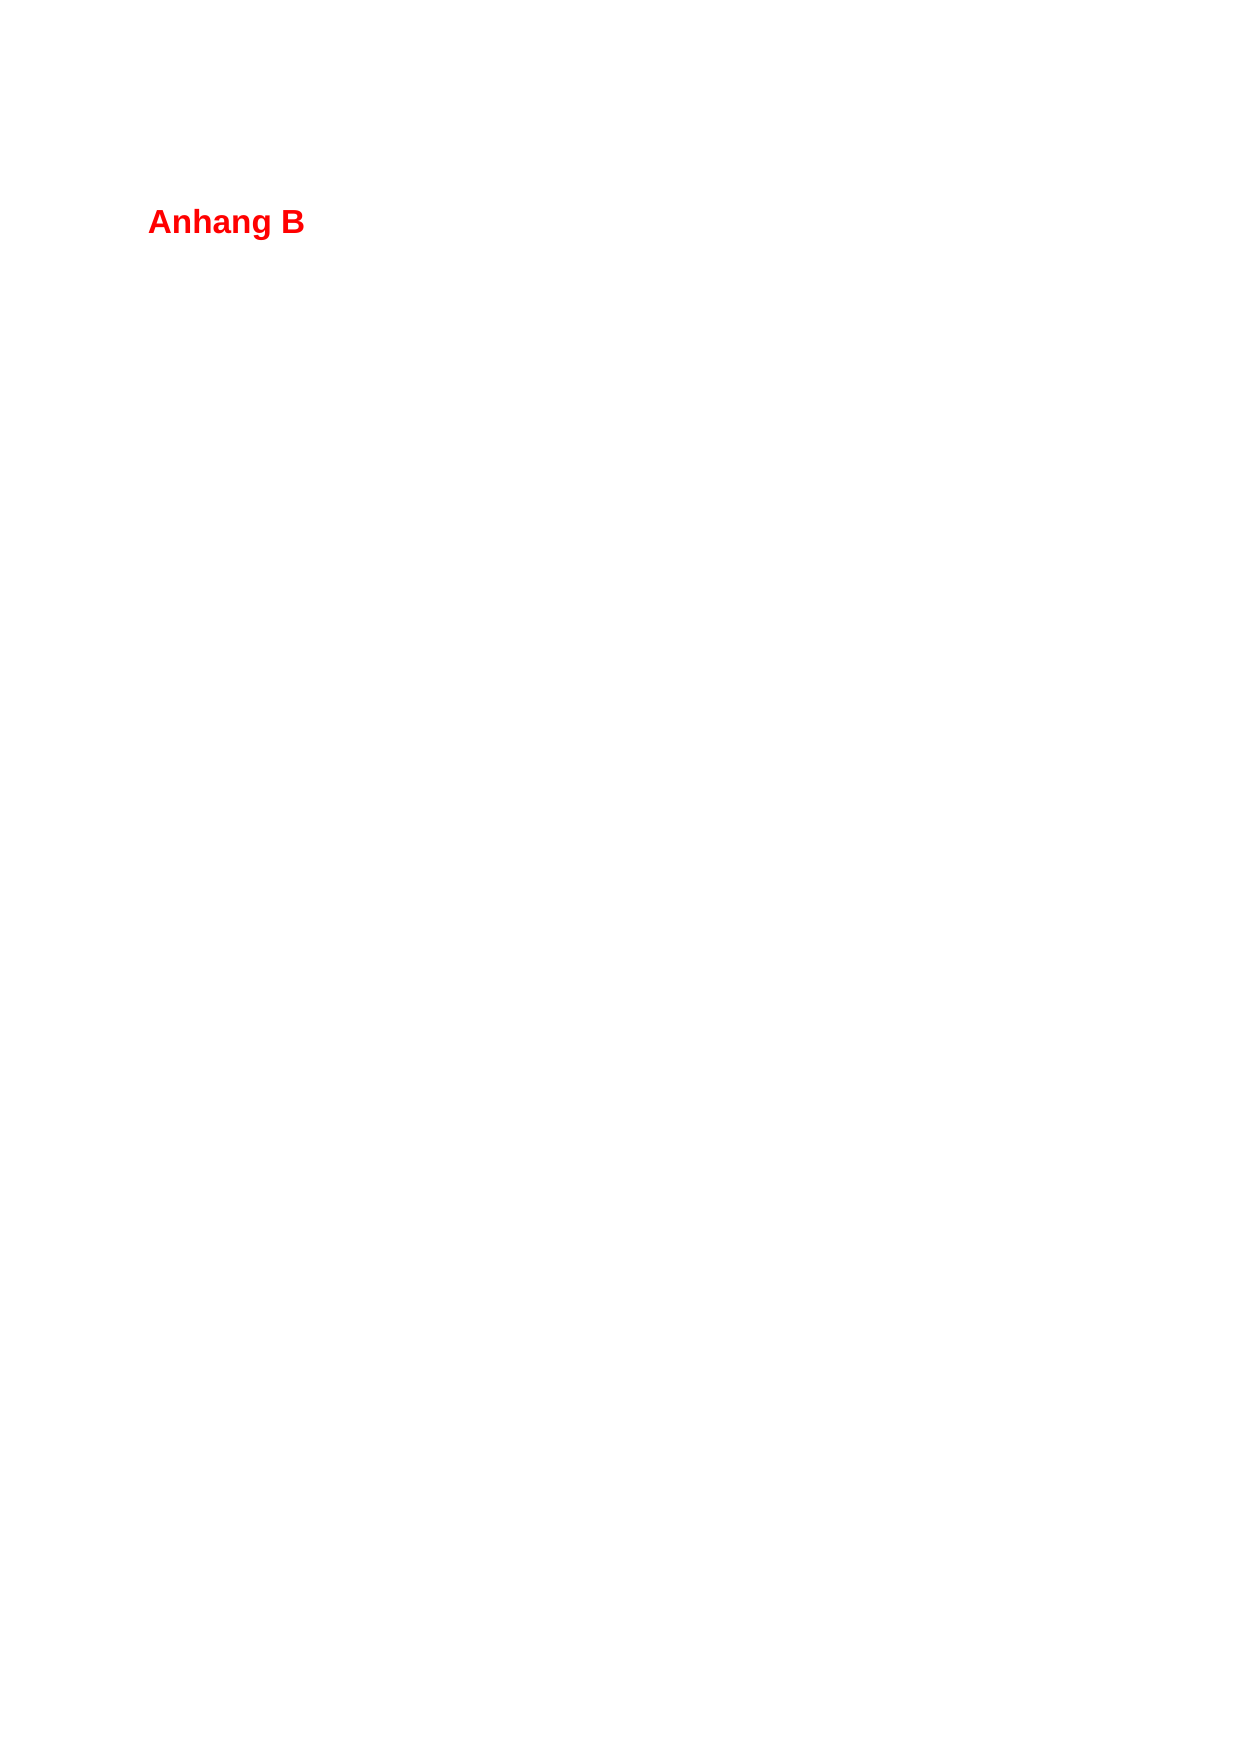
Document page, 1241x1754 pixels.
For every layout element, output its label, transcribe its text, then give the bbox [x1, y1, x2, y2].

subtitle Anhang B [148, 202, 1092, 241]
